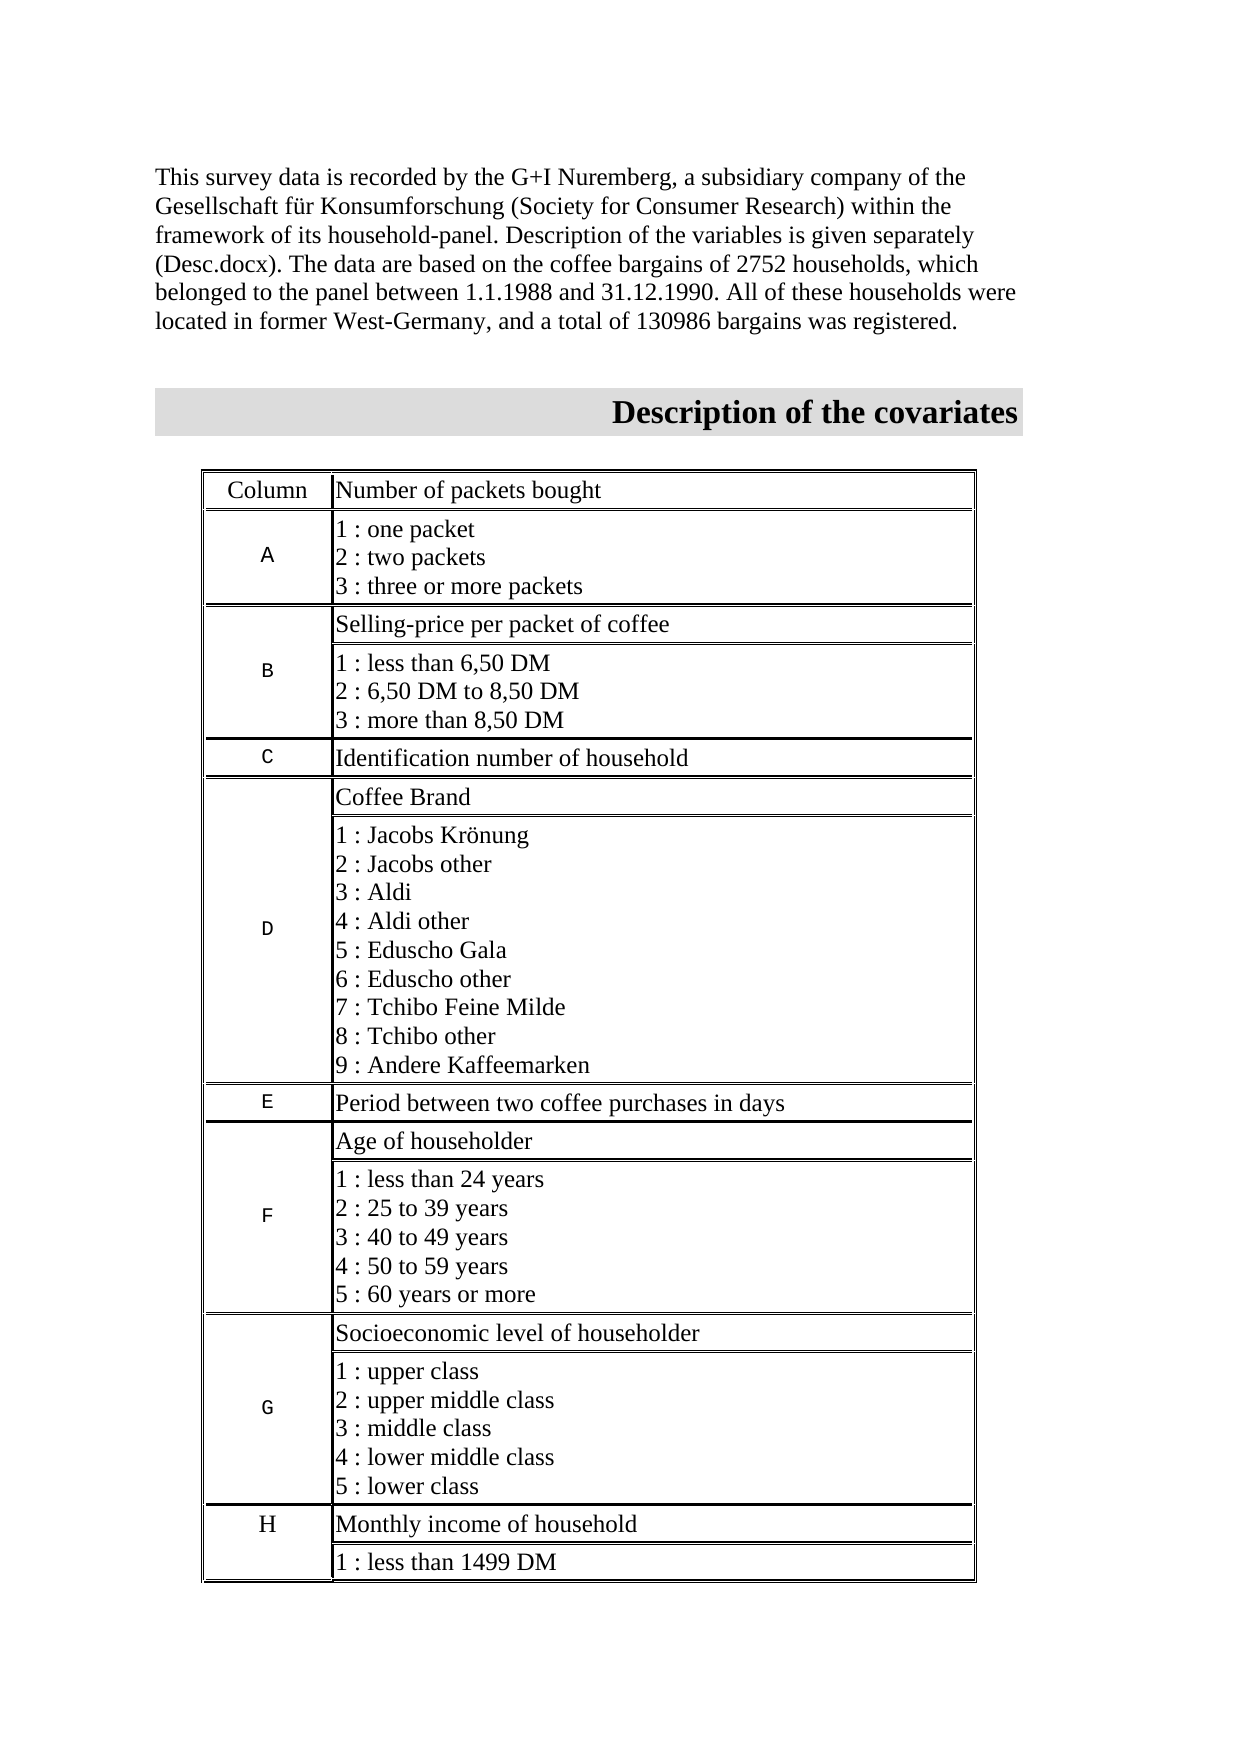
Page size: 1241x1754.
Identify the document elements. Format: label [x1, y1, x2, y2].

table_header [142, 150, 1035, 1600]
